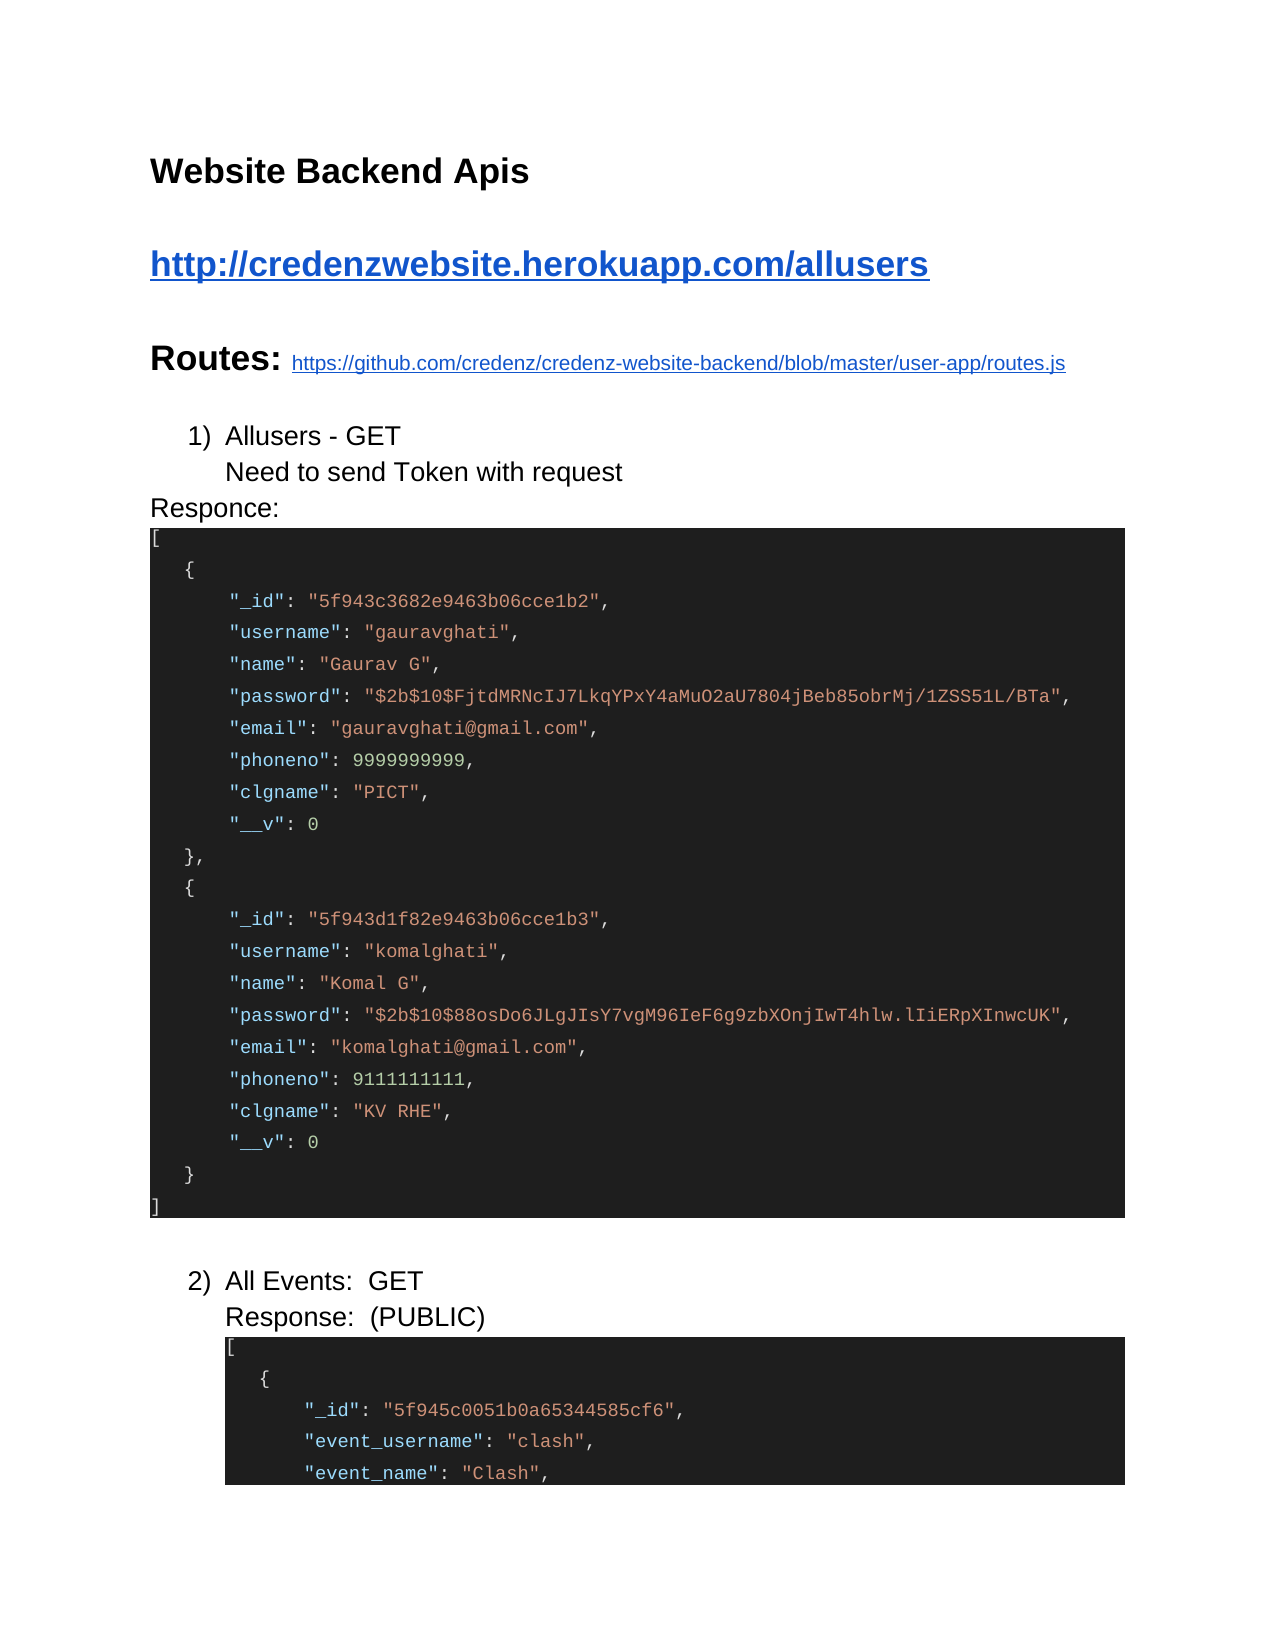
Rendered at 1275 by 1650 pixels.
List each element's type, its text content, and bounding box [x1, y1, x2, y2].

text "password": "$2b$10$FjtdMRNcIJ7LkqYPxY4aMuO2aU7804jBeb85obrMj/1ZSS51L/BTa", [150, 687, 1125, 708]
text "phoneno": 9999999999, [150, 751, 1125, 772]
text "event_username": "clash", [225, 1432, 1125, 1453]
text [ [225, 1337, 1125, 1358]
text Website Backend Apis [150, 150, 1125, 191]
text { [225, 1368, 1125, 1390]
text Responce: [150, 492, 1125, 523]
text "_id": "5f943c3682e9463b06cce1b2", [150, 591, 1125, 613]
text } [150, 1165, 1125, 1186]
text "email": "gauravghati@gmail.com", [150, 719, 1125, 740]
text Response: (PUBLIC) [225, 1301, 1125, 1332]
text { [150, 878, 1125, 899]
text Need to send Token with request [225, 456, 1125, 487]
text "_id": "5f943d1f82e9463b06cce1b3", [150, 910, 1125, 931]
text "clgname": "PICT", [150, 783, 1125, 804]
text "name": "Gaurav G", [150, 655, 1125, 676]
text [ [150, 528, 1125, 549]
text "email": "komalghati@gmail.com", [150, 1038, 1125, 1059]
text http://credenzwebsite.herokuapp.com/allusers [150, 243, 1125, 284]
text "username": "gauravghati", [150, 623, 1125, 644]
text "phoneno": 9111111111, [150, 1069, 1125, 1091]
text "__v": 0 [150, 814, 1125, 836]
text "event_name": "Clash", [225, 1464, 1125, 1485]
text "_id": "5f945c0051b0a65344585cf6", [225, 1400, 1125, 1422]
list Allusers - GET [187, 420, 1125, 451]
text { [150, 559, 1125, 581]
text "username": "komalghati", [150, 942, 1125, 963]
text Routes: https://github.com/credenz/credenz-website-backend/blob/master/user-app/routes.js [150, 337, 1125, 378]
text "name": "Komal G", [150, 974, 1125, 995]
text ] [150, 1197, 1125, 1218]
text }, [150, 846, 1125, 868]
text "__v": 0 [150, 1133, 1125, 1154]
list All Events: GET [187, 1265, 1125, 1296]
text "password": "$2b$10$88osDo6JLgJIsY7vgM96IeF6g9zbXOnjIwT4hlw.lIiERpXInwcUK", [150, 1006, 1125, 1027]
text "clgname": "KV RHE", [150, 1101, 1125, 1123]
